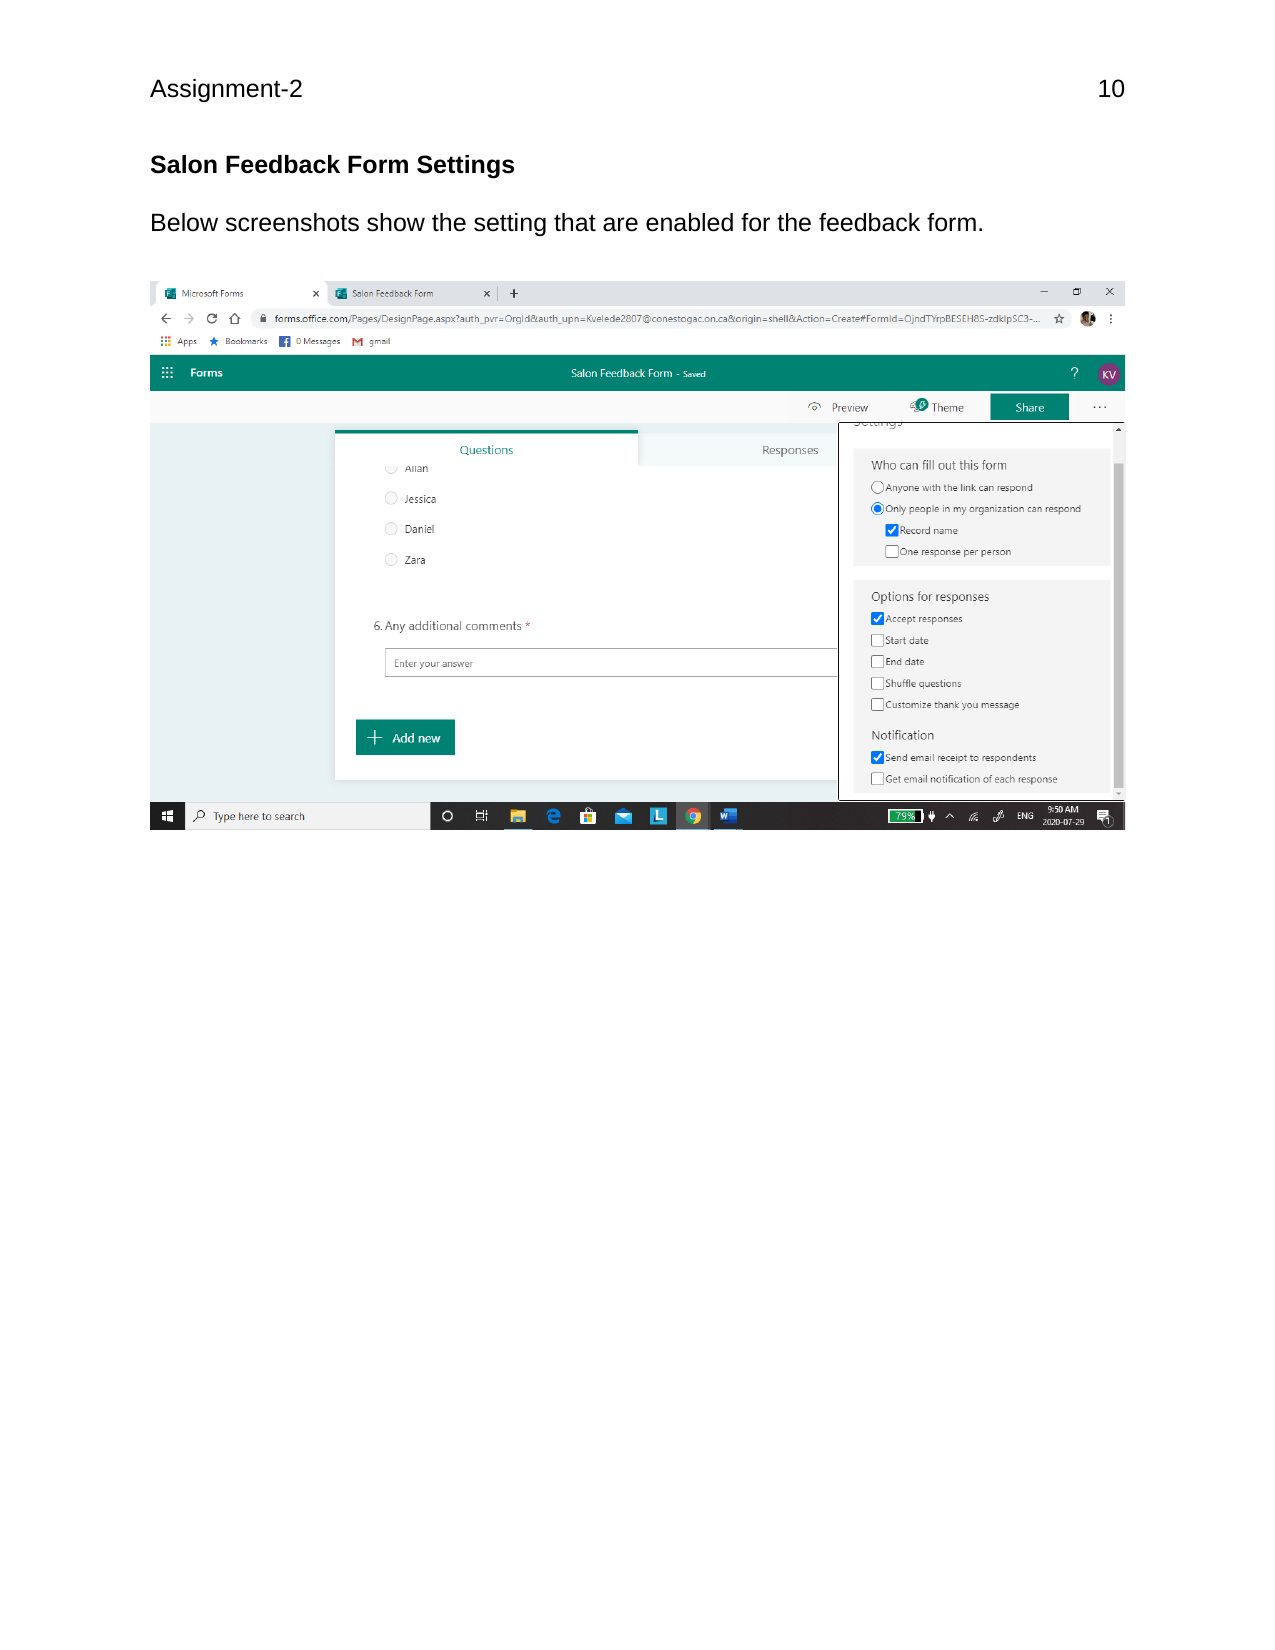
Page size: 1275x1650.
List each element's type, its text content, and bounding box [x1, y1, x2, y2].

subtitle Salon Feedback Form Settings [150, 150, 1125, 179]
picture [150, 281, 1125, 830]
text Below screenshots show the setting that are enabled for the feedback form. [150, 207, 1125, 236]
